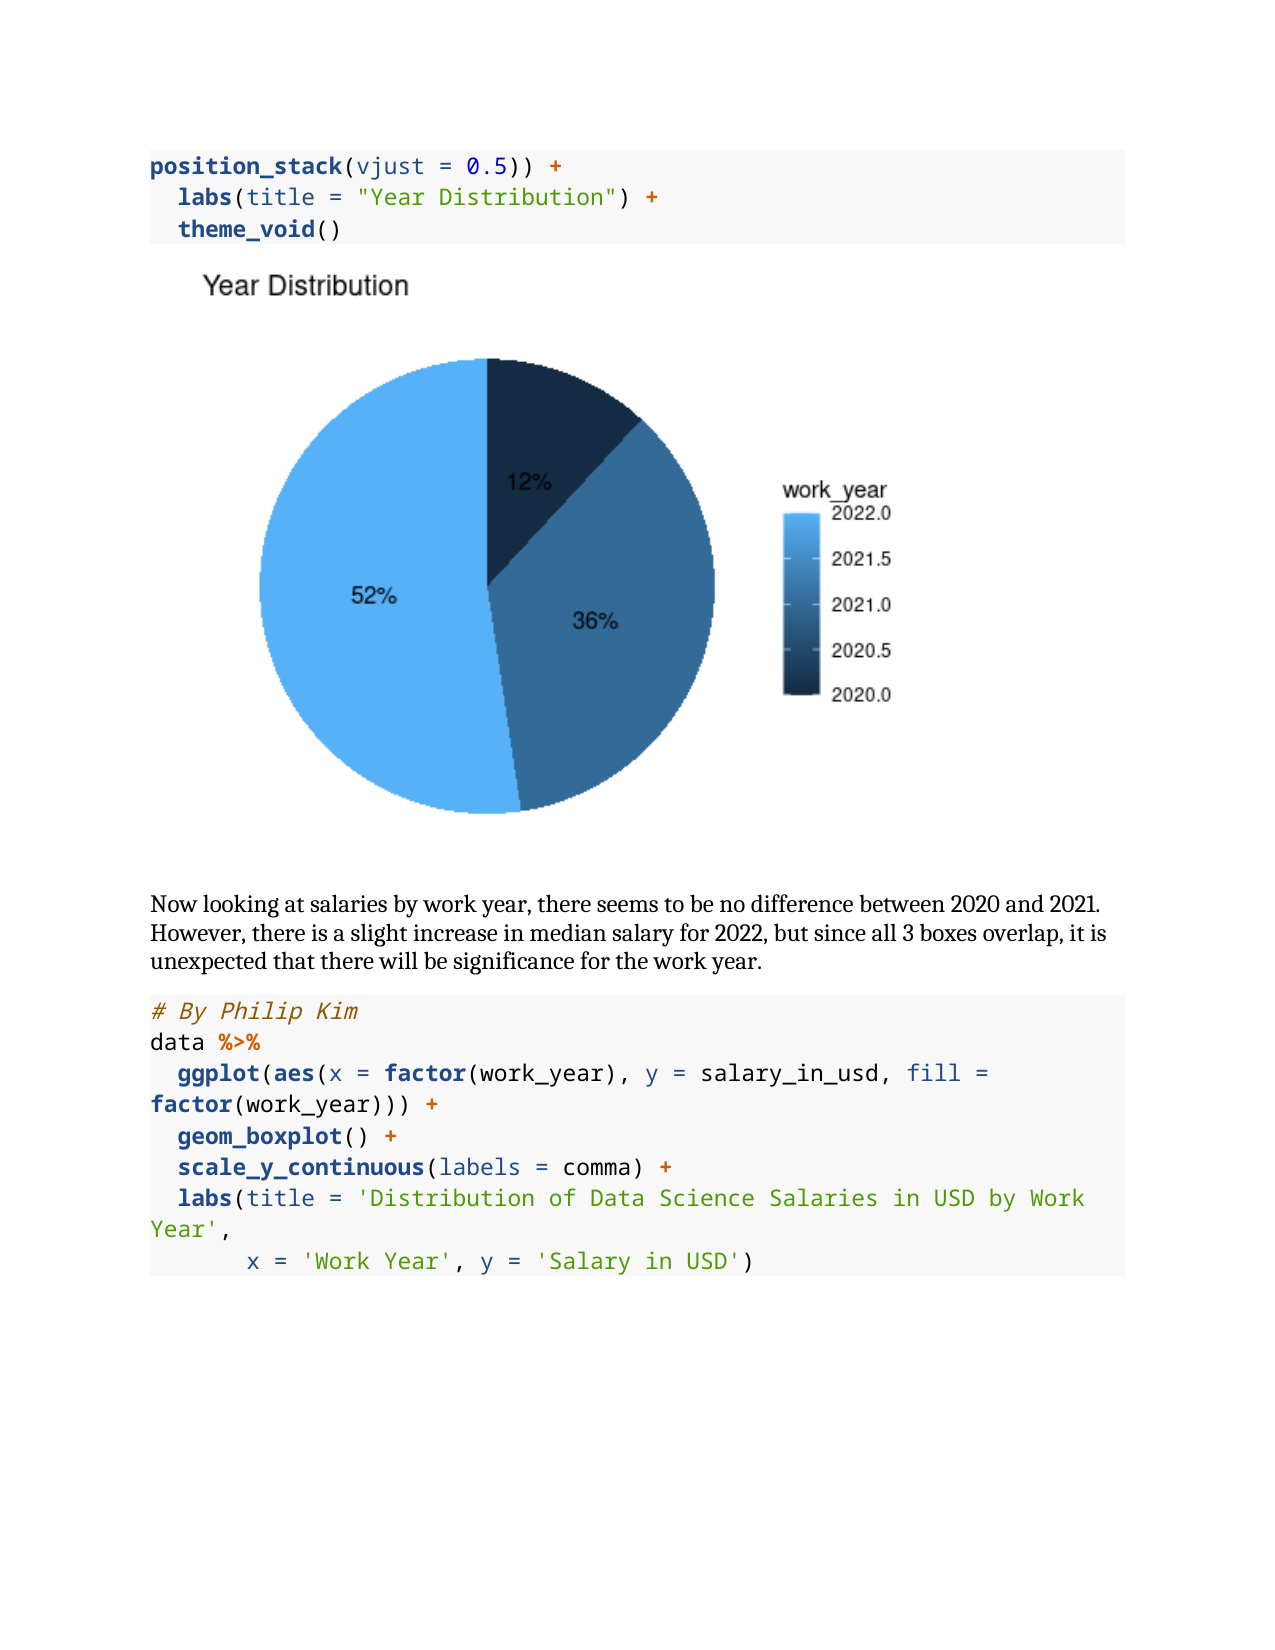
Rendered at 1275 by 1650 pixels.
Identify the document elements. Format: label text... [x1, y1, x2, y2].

text # By Philip Kim data %>% ggplot(aes(x = factor(work_year), y = salary_in_usd, fill = factor(work_year))) + geom_boxplot() + scale_y_continuous(labels = comma) + labs(title = 'Distribution of Data Science Salaries in USD by Work Year', x = 'Work Year', y = 'Salary in USD') [150, 995, 1125, 1276]
picture [168, 264, 927, 871]
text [150, 150, 1125, 244]
text Now looking at salaries by work year, there seems to be no difference between 2020 and 2021. However, there is a slight increase in median salary for 2022, but since all 3 boxes overlap, it is unexpected that there will be significance for the work year. [150, 890, 1125, 976]
